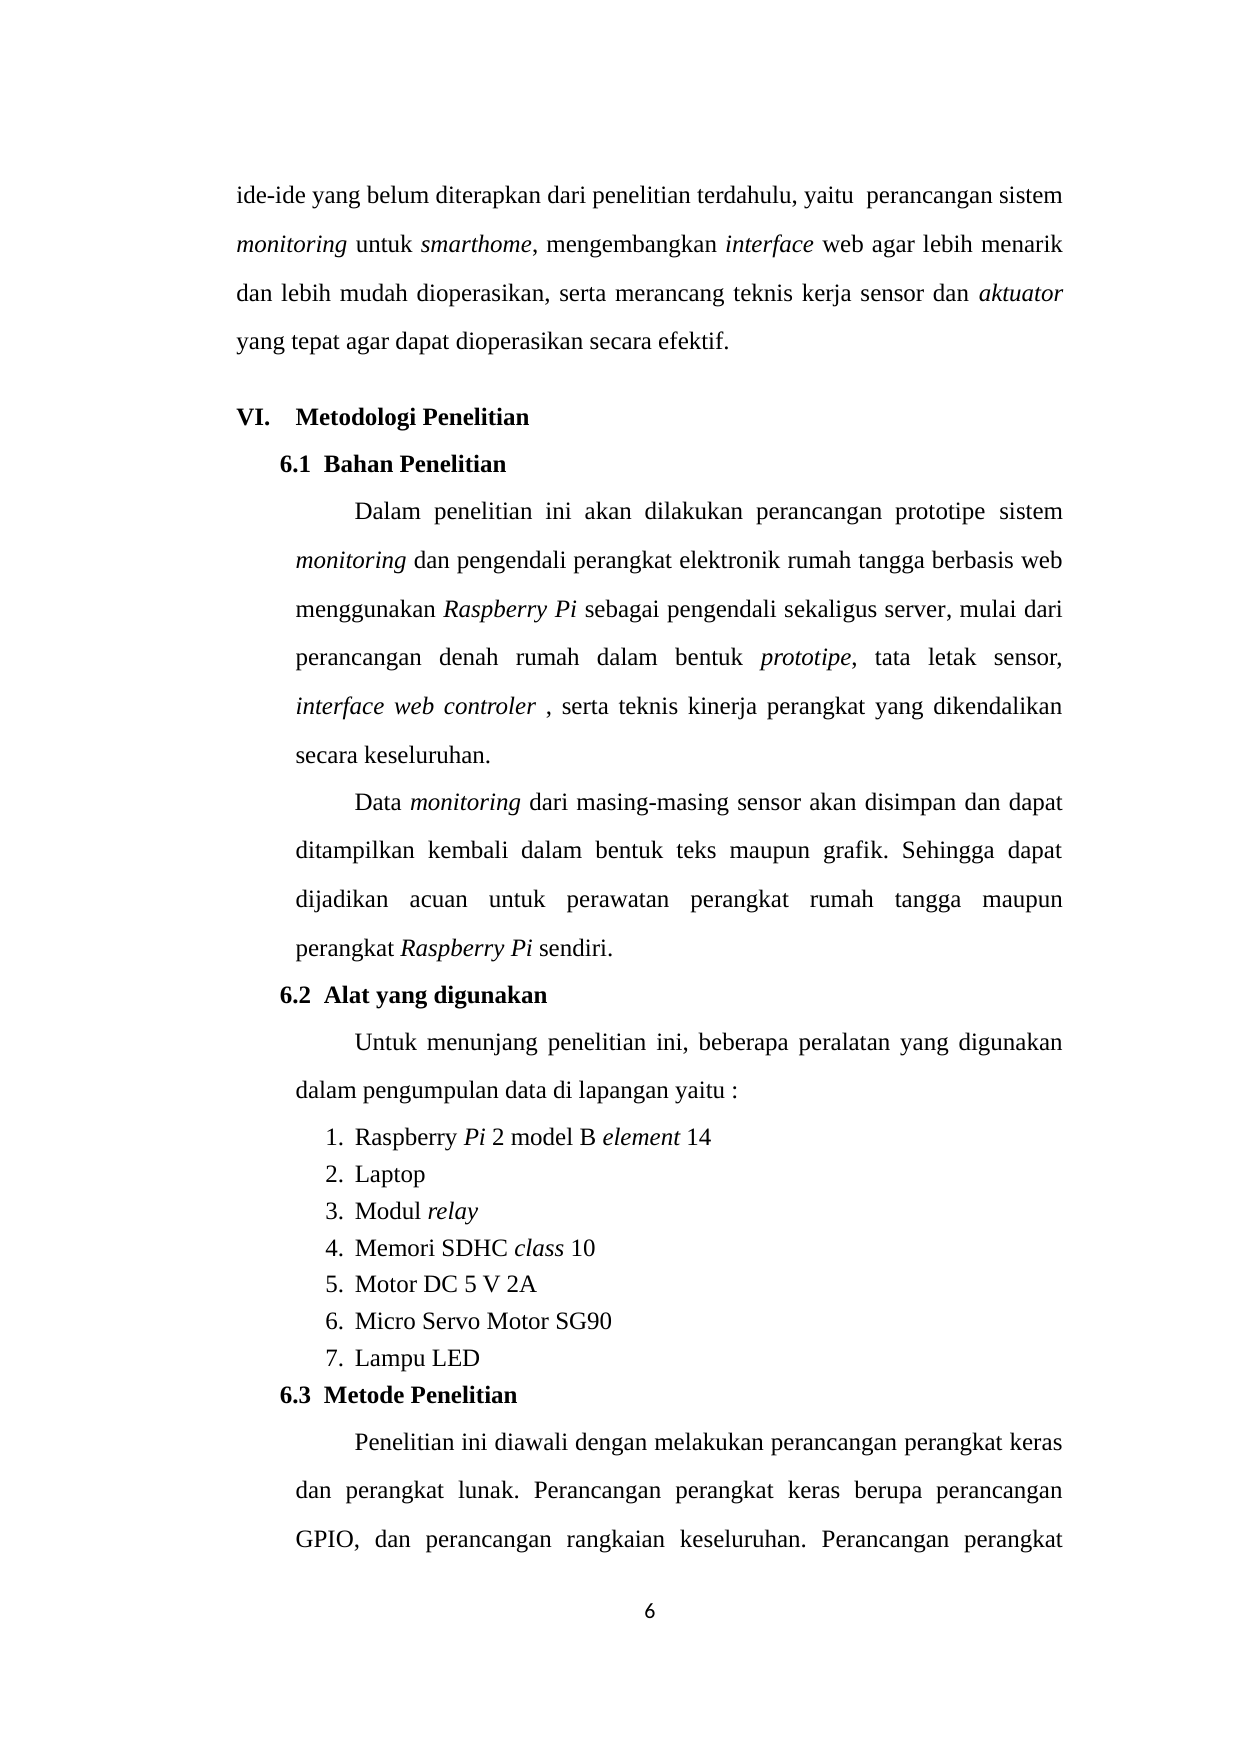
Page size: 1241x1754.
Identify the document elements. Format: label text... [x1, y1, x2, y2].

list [295, 1425, 1063, 1555]
list Micro Servo Motor SG90 [325, 1304, 1063, 1337]
list Modul relay [325, 1194, 1063, 1227]
list Dalam penelitian ini akan dilakukan perancangan prototipe sistem monitoring dan pengendali perangkat elektronik rumah tangga berbasis web menggunakan Raspberry Pi sebagai pengendali sekaligus server, mulai dari perancangan denah rumah dalam bentuk prototipe, tata letak sensor, interface web controler , serta teknis kinerja perangkat yang dikendalikan secara keseluruhan. [295, 494, 1063, 771]
list Raspberry Pi 2 model B element 14 [325, 1121, 1063, 1153]
list Lampu LED [325, 1341, 1063, 1374]
list Metode Penelitian [279, 1378, 1063, 1410]
list Bahan Penelitian [279, 447, 1063, 480]
list Metodologi Penelitian [236, 401, 1063, 433]
list Data monitoring dari masing-masing sensor akan disimpan dan dapat ditampilkan kembali dalam bentuk teks maupun grafik. Sehingga dapat dijadikan acuan untuk perawatan perangkat rumah tangga maupun perangkat Raspberry Pi sendiri. [295, 785, 1063, 964]
list Laptop [325, 1157, 1063, 1190]
list Alat yang digunakan [279, 978, 1063, 1011]
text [236, 178, 1063, 357]
list Untuk menunjang penelitian ini, beberapa peralatan yang digunakan dalam pengumpulan data di lapangan yaitu : [295, 1025, 1063, 1106]
list Motor DC 5 V 2A [325, 1268, 1063, 1300]
list Memori SDHC class 10 [325, 1231, 1063, 1263]
